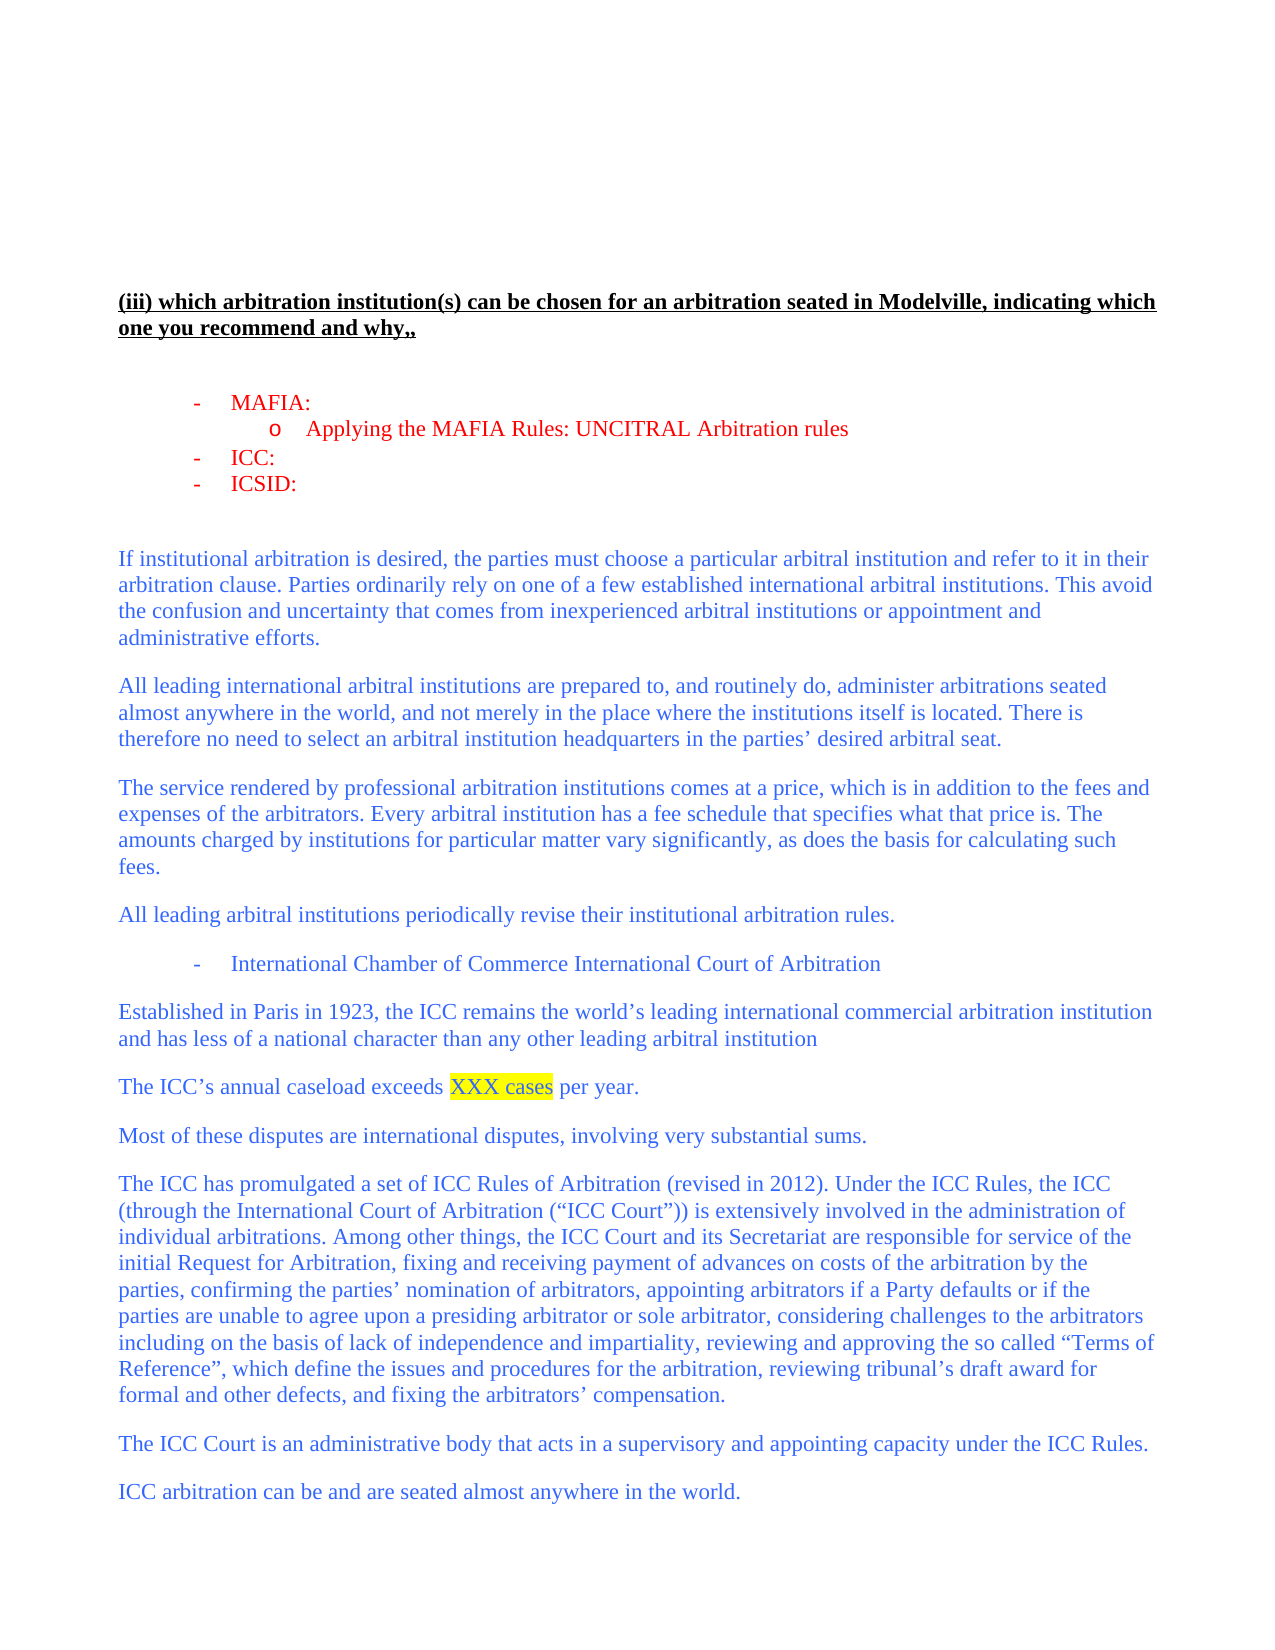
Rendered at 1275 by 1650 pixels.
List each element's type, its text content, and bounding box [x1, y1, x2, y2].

text The ICC’s annual caseload exceeds XXX cases per year. [553, 1073, 1157, 1100]
list ICSID: [193, 470, 1157, 496]
text The ICC has promulgated a set of ICC Rules of Arbitration (revised in 2012). Under the ICC Rules, the ICC (through the International Court of Arbitration (“ICC Court”)) is extensively involved in the administration of individual arbitrations. Among other things, the ICC Court and its Secretariat are responsible for service of the initial Request for Arbitration, fixing and receiving payment of advances on costs of the arbitration by the parties, confirming the parties’ nomination of arbitrators, appointing arbitrators if a Party defaults or if the parties are unable to agree upon a presiding arbitrator or sole arbitrator, considering challenges to the arbitrators including on the basis of lack of independence and impartiality, reviewing and approving the so called “Terms of Reference”, which define the issues and procedures for the arbitration, reviewing tribunal’s draft award for formal and other defects, and fixing the arbitrators’ compensation. [118, 1170, 1157, 1408]
text Established in Paris in 1923, the ICC remains the world’s leading international commercial arbitration institution and has less of a national character than any other leading arbitral institution [118, 998, 1157, 1051]
text (iii) which arbitration institution(s) can be chosen for an arbitration seated in Modelville, indicating which one you recommend and why,, [118, 312, 1157, 341]
text (iii) which arbitration institution(s) can be chosen for an arbitration seated in Modelville, indicating which one you recommend and why,, [118, 288, 1157, 311]
list Applying the MAFIA Rules: UNCITRAL Arbitration rules [268, 415, 1157, 444]
list MAFIA: [193, 389, 1157, 415]
text The ICC’s annual caseload exceeds XXX cases per year. [118, 1073, 450, 1100]
text All leading arbitral institutions periodically revise their institutional arbitration rules. [118, 901, 1157, 928]
text If institutional arbitration is desired, the parties must choose a particular arbitral institution and refer to it in their arbitration clause. Parties ordinarily rely on one of a few established international arbitral institutions. This avoid the confusion and uncertainty that comes from inexperienced arbitral institutions or appointment and administrative efforts. [118, 545, 1157, 650]
text ICC arbitration can be and are seated almost anywhere in the world. [118, 1478, 1157, 1505]
text Most of these disputes are international disputes, involving very substantial sums. [118, 1122, 1157, 1148]
text All leading international arbitral institutions are prepared to, and routinely do, administer arbitrations seated almost anywhere in the world, and not merely in the place where the institutions itself is located. There is therefore no need to select an arbitral institution headquarters in the parties’ desired arbitral seat. [118, 672, 1157, 752]
text The ICC Court is an administrative body that acts in a supervisory and appointing capacity under the ICC Rules. [118, 1430, 1157, 1456]
list ICC: [193, 444, 1157, 470]
text The service rendered by professional arbitration institutions comes at a price, which is in addition to the fees and expenses of the arbitrators. Every arbitral institution has a fee schedule that specifies what that price is. The amounts charged by institutions for particular matter vary significantly, as does the basis for calculating such fees. [118, 774, 1157, 879]
list International Chamber of Commerce International Court of Arbitration [193, 950, 1157, 976]
